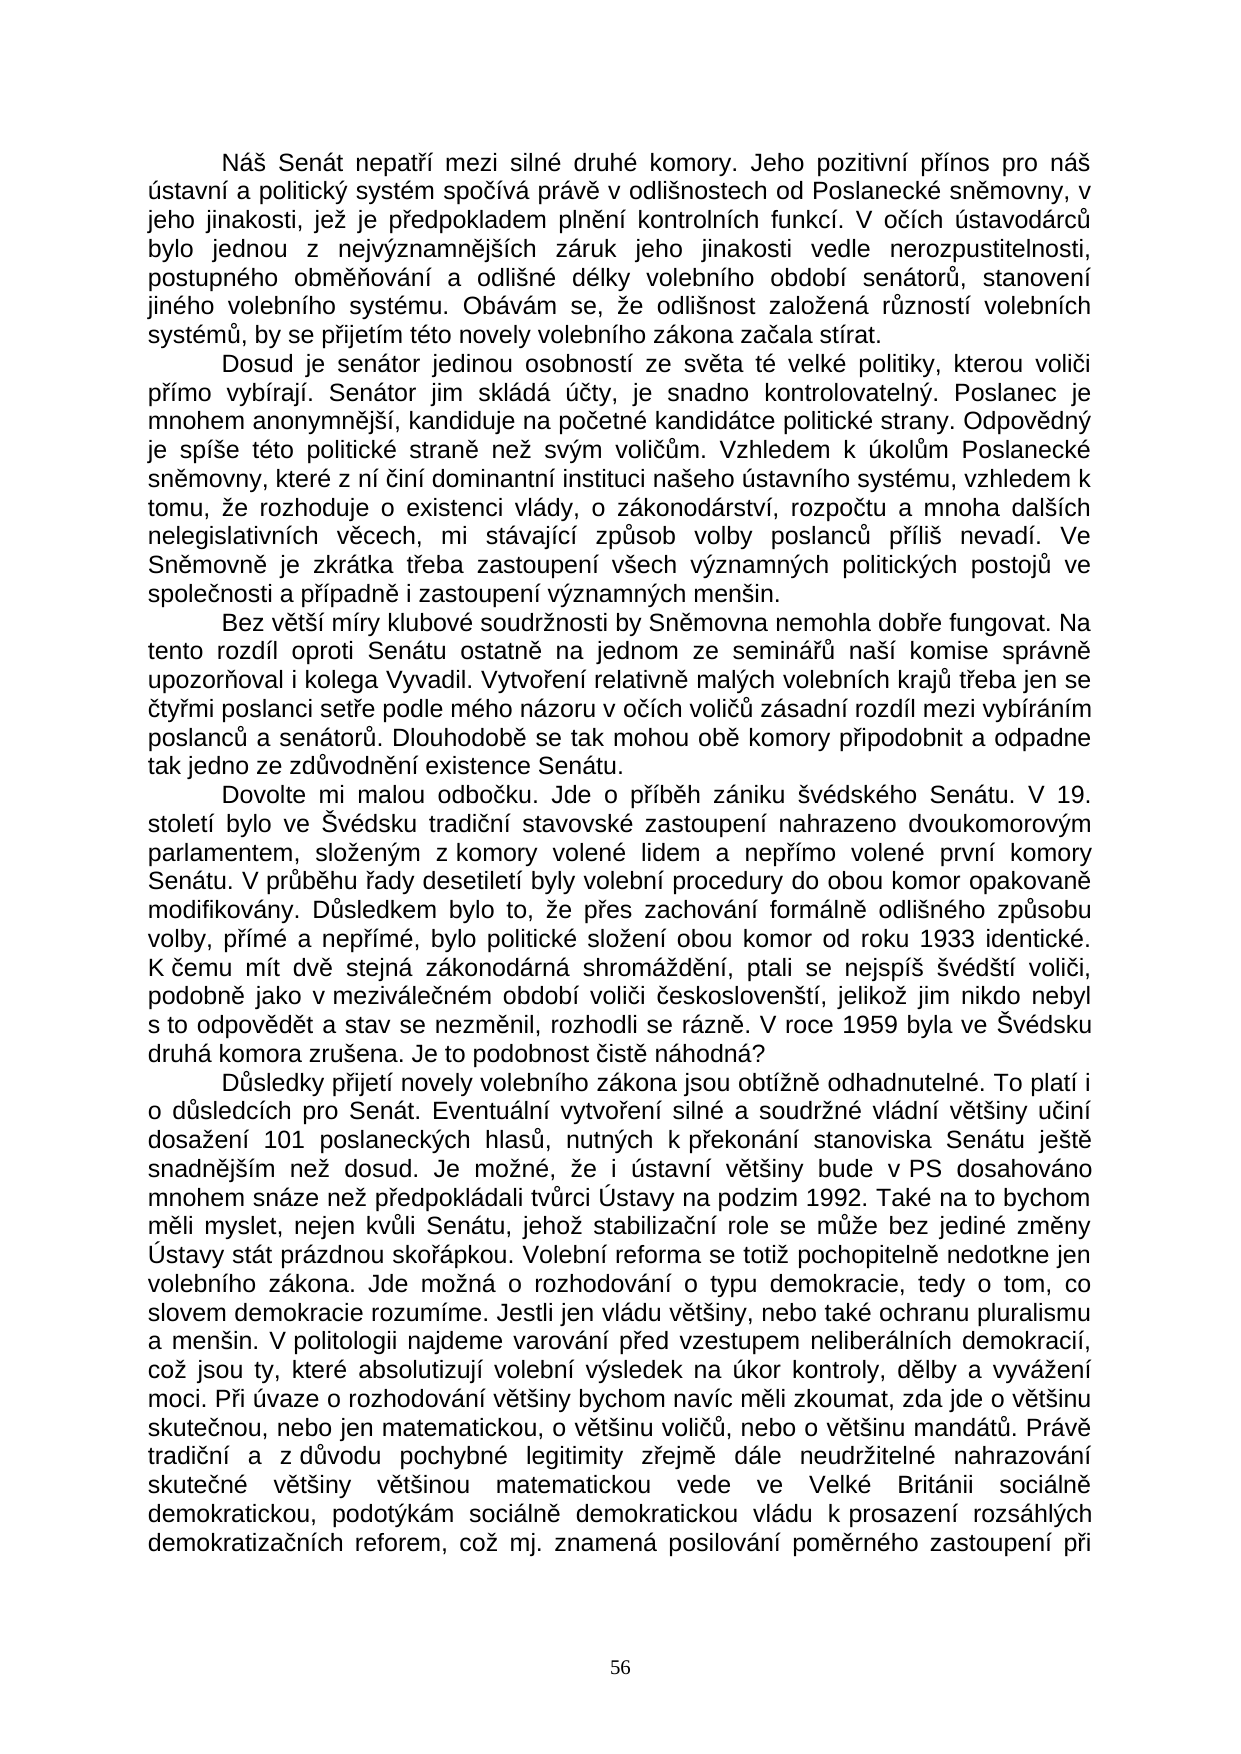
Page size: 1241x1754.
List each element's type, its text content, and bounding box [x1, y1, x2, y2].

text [148, 1068, 1093, 1556]
text Dosud je senátor jedinou osobností ze světa té velké politiky, kterou voliči přímo vybírají. Senátor jim skládá účty, je snadno kontrolovatelný. Poslanec je mnohem anonymnější, kandiduje na početné kandidátce politické strany. Odpovědný je spíše této politické straně než svým voličům. Vzhledem k úkolům Poslanecké sněmovny, které z ní činí dominantní instituci našeho ústavního systému, vzhledem k tomu, že rozhoduje o existenci vlády, o zákonodárství, rozpočtu a mnoha dalších nelegislativních věcech, mi stávající způsob volby poslanců příliš nevadí. Ve Sněmovně je zkrátka třeba zastoupení všech významných politických postojů ve společnosti a případně i zastoupení významných menšin. [148, 349, 1093, 608]
text Náš Senát nepatří mezi silné druhé komory. Jeho pozitivní přínos pro náš ústavní a politický systém spočívá právě v odlišnostech od Poslanecké sněmovny, v jeho jinakosti, jež je předpokladem plnění kontrolních funkcí. V očích ústavodárců bylo jednou z nejvýznamnějších záruk jeho jinakosti vedle nerozpustitelnosti, postupného obměňování a odlišné délky volebního období senátorů, stanovení jiného volebního systému. Obávám se, že odlišnost založená růzností volebních systémů, by se přijetím této novely volebního zákona začala stírat. [148, 148, 1093, 349]
text Bez větší míry klubové soudržnosti by Sněmovna nemohla dobře fungovat. Na tento rozdíl oproti Senátu ostatně na jednom ze seminářů naší komise správně upozorňoval i kolega Vyvadil. Vytvoření relativně malých volebních krajů třeba jen se čtyřmi poslanci setře podle mého názoru v očích voličů zásadní rozdíl mezi vybíráním poslanců a senátorů. Dlouhodobě se tak mohou obě komory připodobnit a odpadne tak jedno ze zdůvodnění existence Senátu. [148, 608, 1093, 780]
text Dovolte mi malou odbočku. Jde o příběh zániku švédského Senátu. V 19. století bylo ve Švédsku tradiční stavovské zastoupení nahrazeno dvoukomorovým parlamentem, složeným z komory volené lidem a nepřímo volené první komory Senátu. V průběhu řady desetiletí byly volební procedury do obou komor opakovaně modifikovány. Důsledkem bylo to, že přes zachování formálně odlišného způsobu volby, přímé a nepřímé, bylo politické složení obou komor od roku 1933 identické. K čemu mít dvě stejná zákonodárná shromáždění, ptali se nejspíš švédští voliči, podobně jako v meziválečném období voliči českoslovenští, jelikož jim nikdo nebyl s to odpovědět a stav se nezměnil, rozhodli se rázně. V roce 1959 byla ve Švédsku druhá komora zrušena. Je to podobnost čistě náhodná? [148, 780, 1093, 1068]
